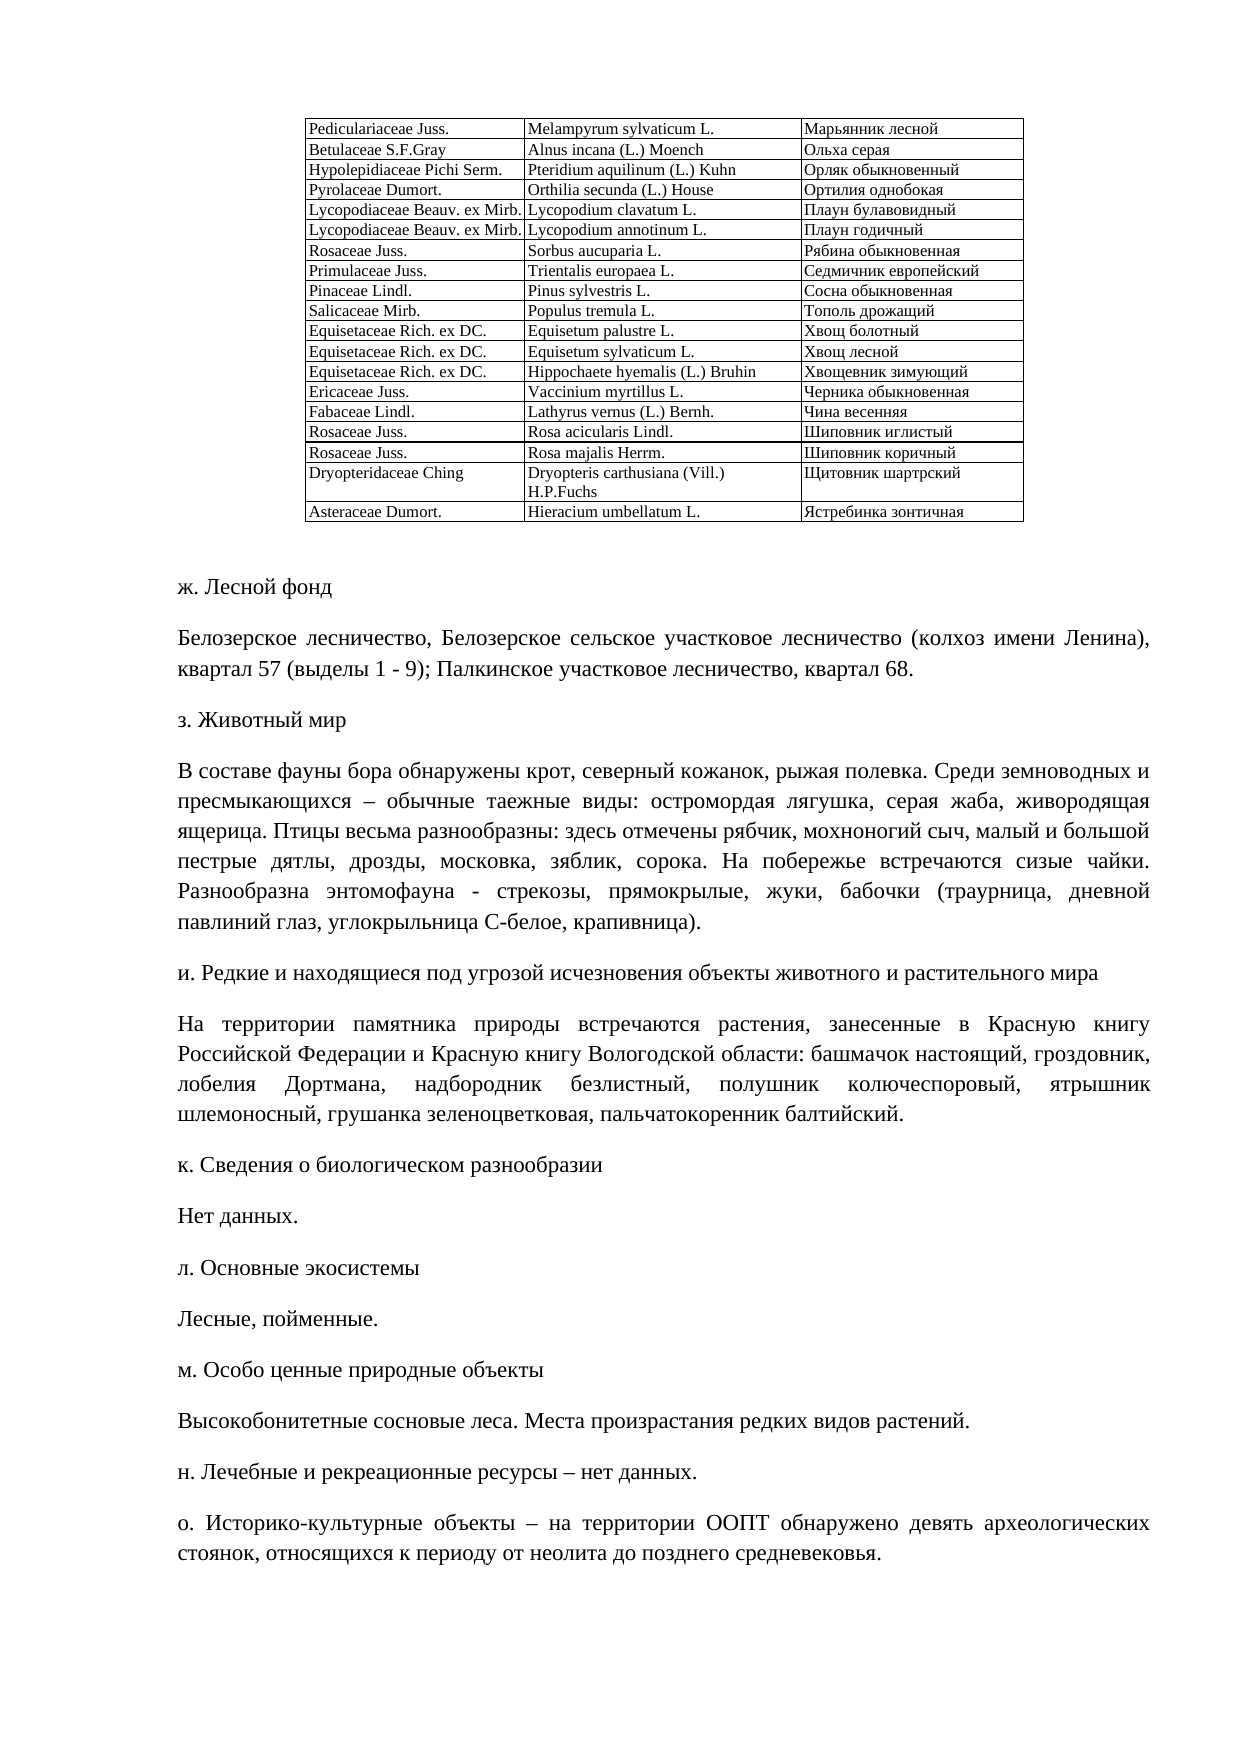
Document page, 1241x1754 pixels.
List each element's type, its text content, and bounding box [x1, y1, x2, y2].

table_cell Черника обыкновенная [802, 382, 1023, 401]
table_cell Хвощ лесной [802, 341, 1023, 361]
table_cell Betulaceae S.F.Gray [306, 139, 524, 158]
table_cell Pinus sylvestris L. [525, 281, 801, 300]
table_cell Марьянник лесной [802, 119, 1023, 138]
table_cell Седмичник европейский [802, 261, 1023, 280]
table_cell Ортилия однобокая [802, 180, 1023, 199]
table_cell Equisetum sylvaticum L. [525, 341, 801, 361]
table_cell Рябина обыкновенная [802, 240, 1023, 259]
table_cell Шиповник коричный [802, 443, 1023, 462]
table_cell Ястребинка зонтичная [802, 502, 1023, 521]
table_cell Ольха серая [802, 139, 1023, 158]
table_cell Vaccinium myrtillus L. [525, 382, 801, 401]
table_cell Плаун булавовидный [802, 200, 1023, 219]
text ж. Лесной фонд [177, 573, 1152, 600]
table_cell Melampyrum sylvaticum L. [525, 119, 801, 138]
table_cell Dryopteris carthusiana (Vill.) H.P.Fuchs [525, 463, 801, 501]
table_cell Lycopodiaceae Beauv. ex Mirb. [306, 220, 524, 239]
table_cell Hypolepidiaceae Pichi Serm. [306, 160, 524, 179]
table_cell Rosa acicularis Lindl. [525, 422, 801, 441]
text и. Редкие и находящиеся под угрозой исчезновения объекты животного и растительного мира [177, 959, 1152, 985]
table_cell Rosaceae Juss. [306, 240, 524, 259]
table_cell Equisetaceae Rich. ex DC. [306, 341, 524, 361]
table_cell Rosa majalis Herrm. [525, 443, 801, 462]
table_cell Trientalis europaea L. [525, 261, 801, 280]
table_cell Alnus incana (L.) Moench [525, 139, 801, 158]
text Лесные, пойменные. [177, 1304, 1152, 1331]
table_cell Хвощевник зимующий [802, 362, 1023, 381]
table_cell Equisetum palustre L. [525, 321, 801, 340]
table_cell Fabaceae Lindl. [306, 402, 524, 421]
table_cell Orthilia secunda (L.) House [525, 180, 801, 199]
text з. Животный мир [177, 706, 1152, 732]
table_cell Щитовник шартрский [802, 463, 1023, 501]
text м. Особо ценные природные объекты [177, 1356, 1152, 1382]
table_cell Equisetaceae Rich. ex DC. [306, 362, 524, 381]
table_cell Pteridium aquilinum (L.) Kuhn [525, 160, 801, 179]
table_cell Populus tremula L. [525, 301, 801, 320]
table_cell Rosaceae Juss. [306, 443, 524, 462]
table_cell Шиповник иглистый [802, 422, 1023, 441]
text Белозерское лесничество, Белозерское сельское участковое лесничество (колхоз имени Ленина), квартал 57 (выделы 1 - 9); Палкинское участковое лесничество, квартал 68. [177, 624, 1152, 681]
table_cell Lathyrus vernus (L.) Bernh. [525, 402, 801, 421]
table_cell Чина весенняя [802, 402, 1023, 421]
table_cell Dryopteridaceae Ching [306, 463, 524, 501]
table_cell Equisetaceae Rich. ex DC. [306, 321, 524, 340]
table_cell Плаун годичный [802, 220, 1023, 239]
table_cell Salicaceae Mirb. [306, 301, 524, 320]
text На территории памятника природы встречаются растения, занесенные в Красную книгу Российской Федерации и Красную книгу Вологодской области: башмачок настоящий, гроздовник, лобелия Дортмана, надбородник безлистный, полушник колючеспоровый, ятрышник шлемоносный, грушанка зеленоцветковая, пальчатокоренник балтийский. [177, 1010, 1152, 1127]
table_cell Pyrolaceae Dumort. [306, 180, 524, 199]
text о. Историко-культурные объекты – на территории ООПТ обнаружено девять археологических стоянок, относящихся к периоду от неолита до позднего средневековья. [177, 1509, 1152, 1565]
table_cell Pinaceae Lindl. [306, 281, 524, 300]
table_cell Primulaceae Juss. [306, 261, 524, 280]
table_cell Asteraceae Dumort. [306, 502, 524, 521]
table_cell Ericaceae Juss. [306, 382, 524, 401]
table_cell Сосна обыкновенная [802, 281, 1023, 300]
table_cell Hieracium umbellatum L. [525, 502, 801, 521]
table_cell Тополь дрожащий [802, 301, 1023, 320]
table_cell Хвощ болотный [802, 321, 1023, 340]
table_cell Rosaceae Juss. [306, 422, 524, 441]
text Нет данных. [177, 1202, 1152, 1229]
text л. Основные экосистемы [177, 1253, 1152, 1280]
text Высокобонитетные сосновые леса. Места произрастания редких видов растений. [177, 1407, 1152, 1433]
table_cell Lycopodium clavatum L. [525, 200, 801, 219]
table_cell Sorbus aucuparia L. [525, 240, 801, 259]
table_cell Pediculariaceae Juss. [306, 119, 524, 138]
table_cell Lycopodiaceae Beauv. ex Mirb. [306, 200, 524, 219]
text к. Сведения о биологическом разнообразии [177, 1151, 1152, 1178]
table_cell Орляк обыкновенный [802, 160, 1023, 179]
table_cell Hippochaete hyemalis (L.) Bruhin [525, 362, 801, 381]
table_cell Lycopodium annotinum L. [525, 220, 801, 239]
text н. Лечебные и рекреационные ресурсы – нет данных. [177, 1458, 1152, 1484]
text В составе фауны бора обнаружены крот, северный кожанок, рыжая полевка. Среди земноводных и пресмыкающихся – обычные таежные виды: остромордая лягушка, серая жаба, живородящая ящерица. Птицы весьма разнообразны: здесь отмечены рябчик, мохноногий сыч, малый и большой пестрые дятлы, дрозды, московка, зяблик, сорока. На побережье встречаются сизые чайки. Разнообразна энтомофауна - стрекозы, прямокрылые, жуки, бабочки (траурница, дневной павлиний глаз, углокрыльница С-белое, крапивница). [177, 757, 1152, 934]
